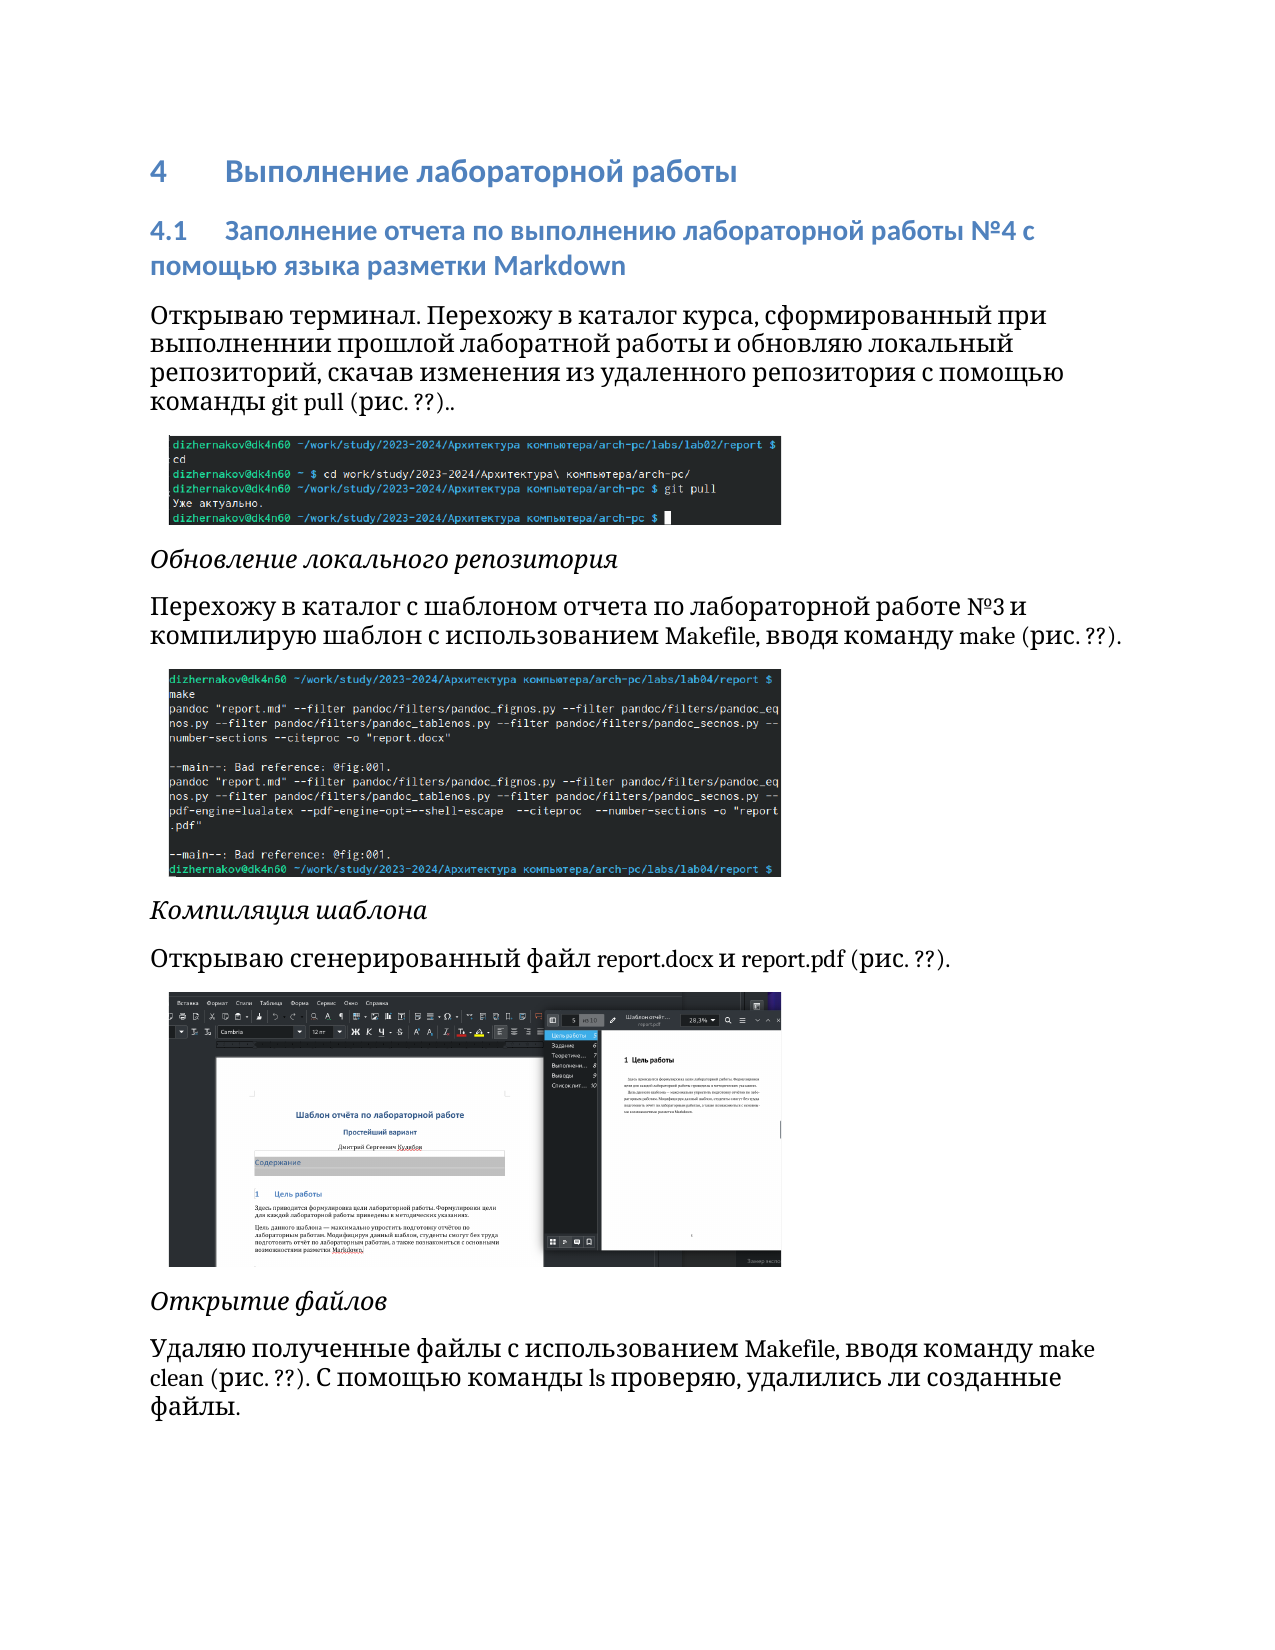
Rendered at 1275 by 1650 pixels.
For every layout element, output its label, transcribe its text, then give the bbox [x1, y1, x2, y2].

text Обновление локального репозитория [150, 546, 1125, 574]
subtitle 4 Выполнение лабораторной работы [150, 150, 1125, 191]
text Удаляю полученные файлы с использованием Makefile, вводя команду make clean (рис. ??). С помощью команды ls проверяю, удалились ли созданные файлы. [150, 1335, 1125, 1421]
subtitle 4.1 Заполнение отчета по выполнению лабораторной работы №4 с помощью языка разметки Markdown [150, 212, 1125, 283]
picture [168, 669, 782, 877]
picture [168, 435, 782, 525]
text Открытие файлов [150, 1288, 1125, 1316]
text Компиляция шаблона [150, 897, 1125, 926]
text Перехожу в каталог с шаблоном отчета по лабораторной работе №3 и компилирую шаблон с использованием Makefile, вводя команду make (рис. ??). [150, 593, 1125, 651]
text Открываю сгенерированный файл report.docx и report.pdf (рис. ??). [150, 945, 1125, 973]
text Открываю терминал. Перехожу в каталог курса, сформированный при выполненнии прошлой лаборатной работы и обновляю локальный репозиторий, скачав изменения из удаленного репозитория с помощью команды git pull (рис. ??).. [150, 302, 1125, 417]
picture [168, 992, 782, 1267]
